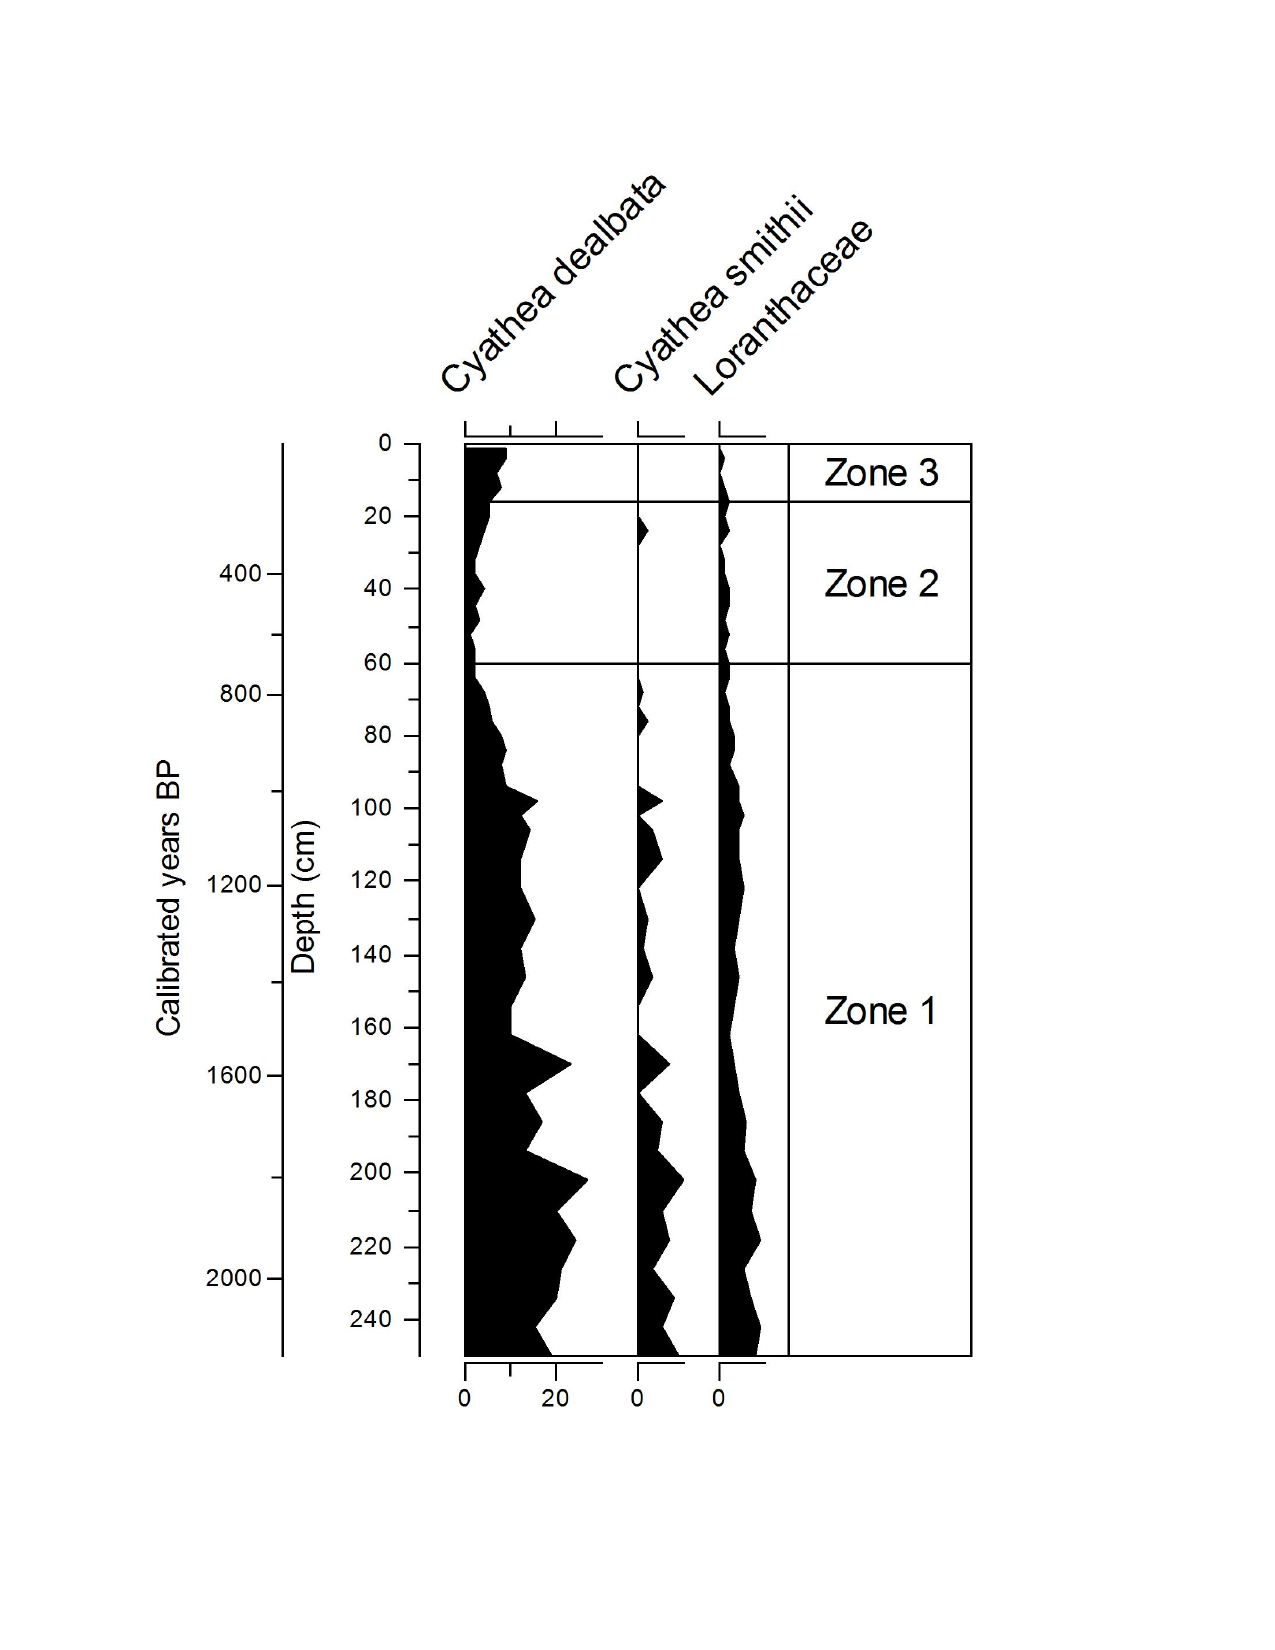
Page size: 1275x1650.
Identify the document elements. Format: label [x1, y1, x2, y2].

picture [150, 150, 1025, 1435]
